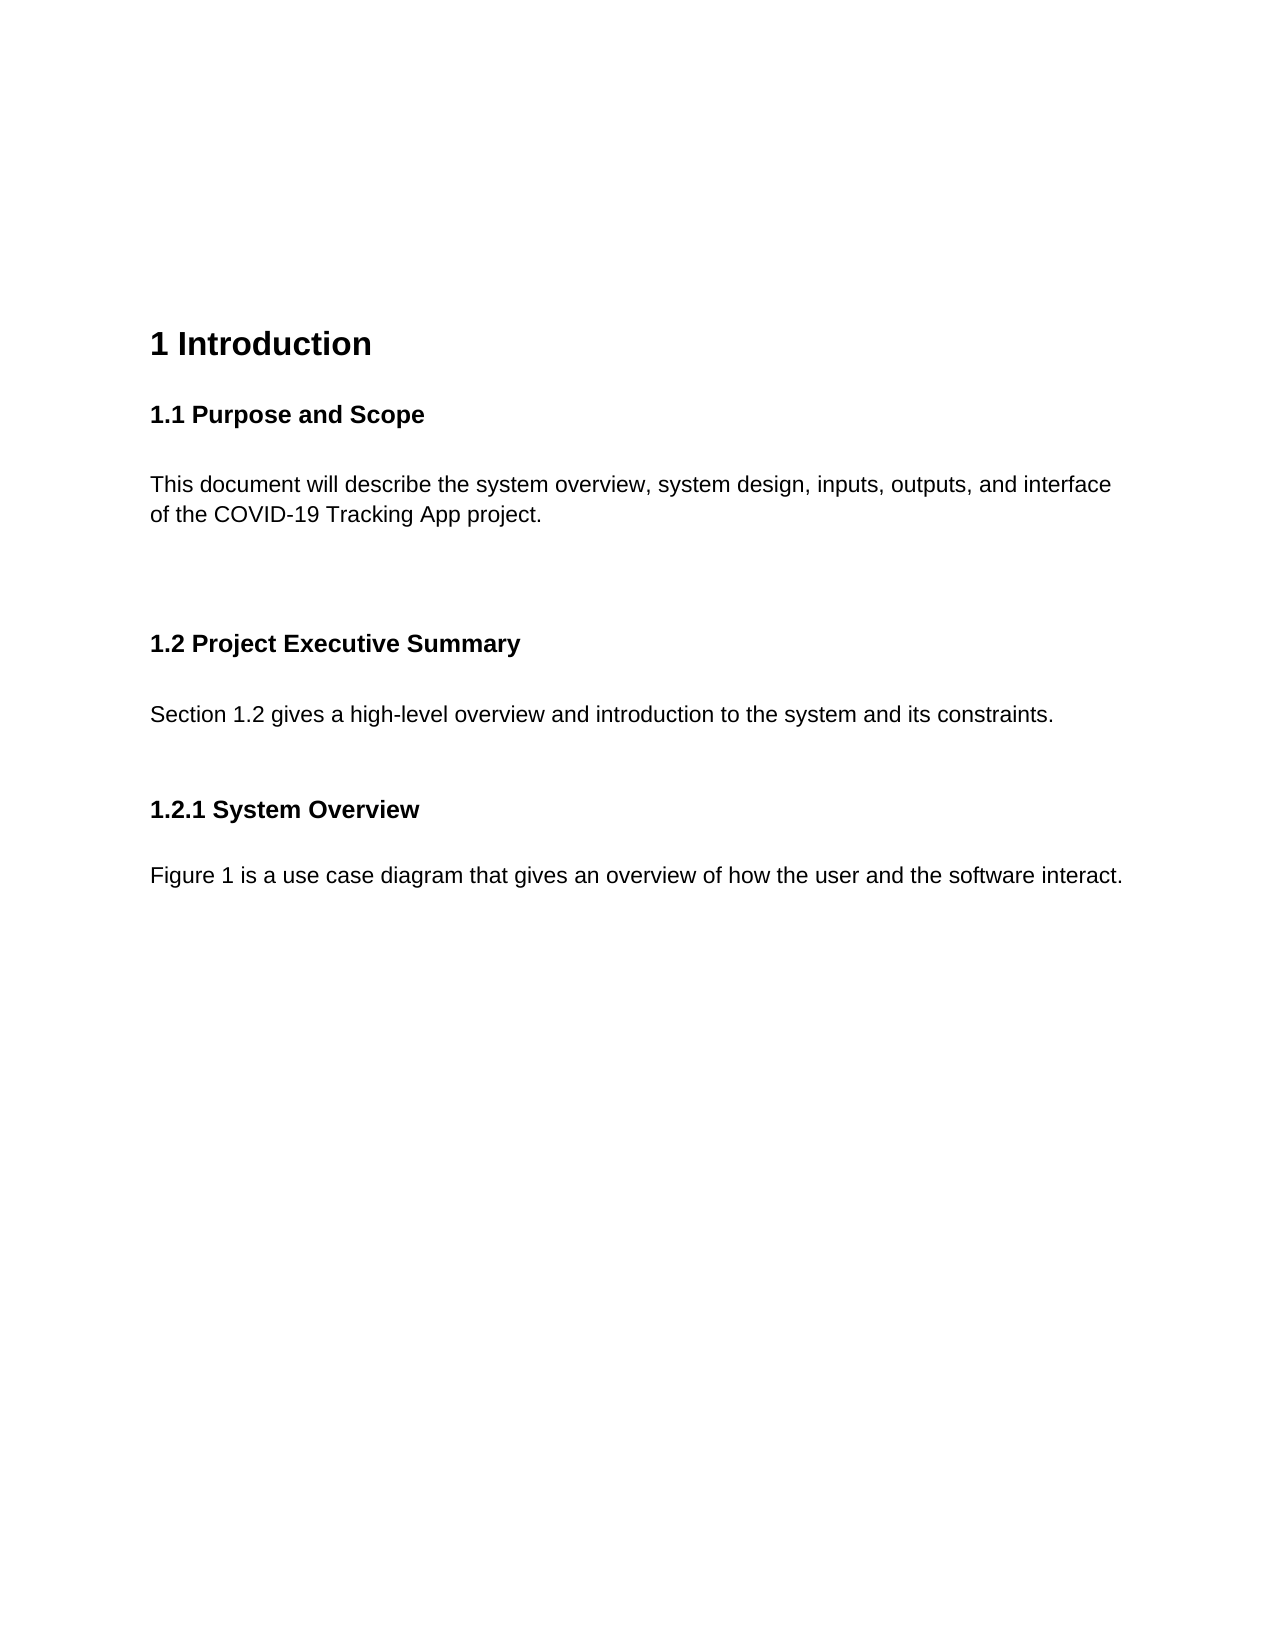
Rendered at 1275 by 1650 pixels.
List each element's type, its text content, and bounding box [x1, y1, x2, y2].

subtitle 1 Introduction [150, 324, 1125, 362]
text Figure 1 is a use case diagram that gives an overview of how the user and the software interact. [150, 862, 1125, 888]
subtitle 1.2 Project Executive Summary [150, 629, 1125, 658]
text This document will describe the system overview, system design, inputs, outputs, and interface of the COVID-19 Tracking App project. [150, 471, 1125, 528]
subtitle 1.1 Purpose and Scope [150, 400, 1125, 428]
subtitle 1.2.1 System Overview [150, 795, 1125, 823]
text Section 1.2 gives a high-level overview and introduction to the system and its constraints. [150, 701, 1125, 727]
